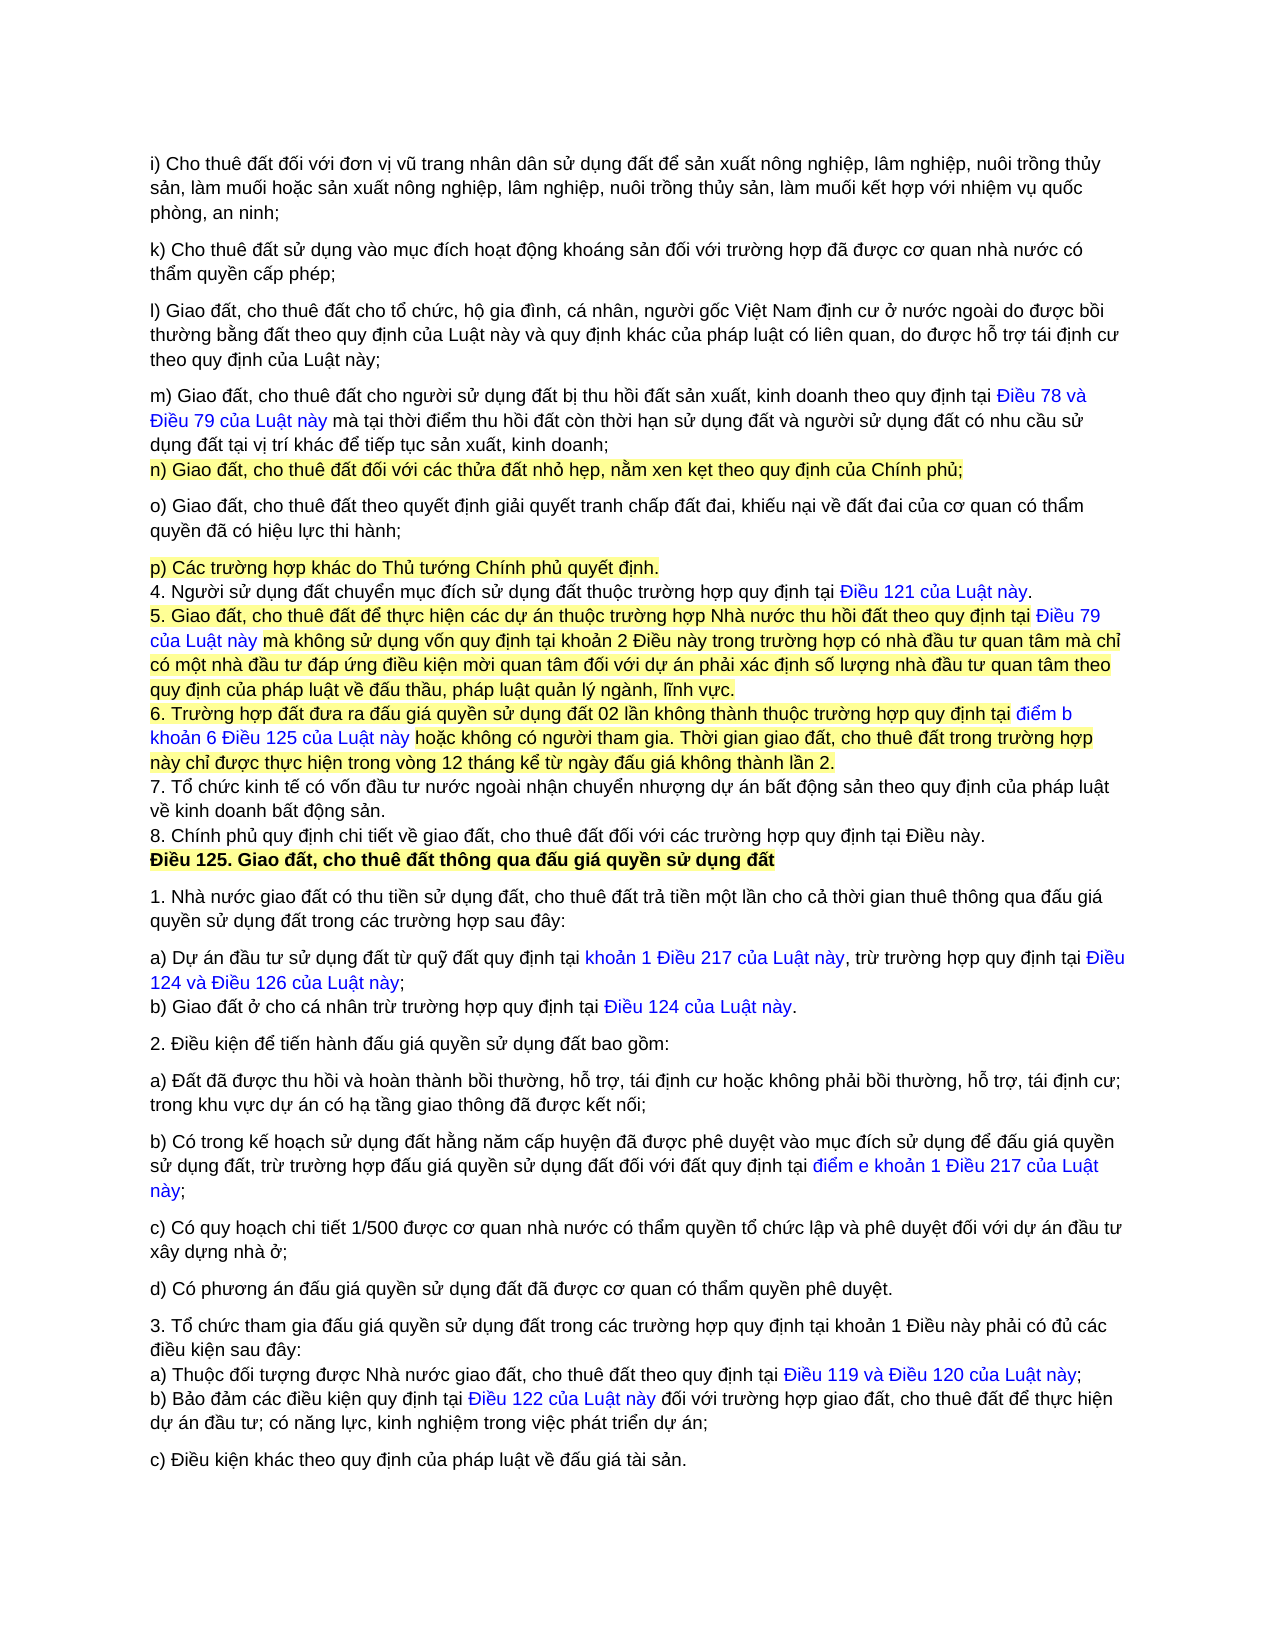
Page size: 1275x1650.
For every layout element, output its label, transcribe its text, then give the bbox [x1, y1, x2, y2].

text 6. Trường hợp đất đưa ra đấu giá quyền sử dụng đất 02 lần không thành thuộc trường hợp quy định tại điểm b khoản 6 Điều 125 của Luật này hoặc không có người tham gia. Thời gian giao đất, cho thuê đất trong trường hợp này chỉ được thực hiện trong vòng 12 tháng kể từ ngày đấu giá không thành lần 2. [150, 700, 1125, 773]
text 3. Tổ chức tham gia đấu giá quyền sử dụng đất trong các trường hợp quy định tại khoản 1 Điều này phải có đủ các điều kiện sau đây: [150, 1312, 1125, 1361]
text d) Có phương án đấu giá quyền sử dụng đất đã được cơ quan có thẩm quyền phê duyệt. [150, 1275, 1125, 1299]
text 7. Tổ chức kinh tế có vốn đầu tư nước ngoài nhận chuyển nhượng dự án bất động sản theo quy định của pháp luật về kinh doanh bất động sản. [150, 773, 1125, 822]
text c) Điều kiện khác theo quy định của pháp luật về đấu giá tài sản. [150, 1446, 1125, 1471]
text Điều 125. Giao đất, cho thuê đất thông qua đấu giá quyền sử dụng đất [150, 846, 1125, 871]
text 4. Người sử dụng đất chuyển mục đích sử dụng đất thuộc trường hợp quy định tại Điều 121 của Luật này. [150, 578, 1125, 602]
text n) Giao đất, cho thuê đất đối với các thửa đất nhỏ hẹp, nằm xen kẹt theo quy định của Chính phủ; [150, 456, 1125, 480]
text 2. Điều kiện để tiến hành đấu giá quyền sử dụng đất bao gồm: [150, 1030, 1125, 1054]
text k) Cho thuê đất sử dụng vào mục đích hoạt động khoáng sản đối với trường hợp đã được cơ quan nhà nước có thẩm quyền cấp phép; [150, 236, 1125, 284]
text b) Giao đất ở cho cá nhân trừ trường hợp quy định tại Điều 124 của Luật này. [150, 993, 1125, 1017]
text l) Giao đất, cho thuê đất cho tổ chức, hộ gia đình, cá nhân, người gốc Việt Nam định cư ở nước ngoài do được bồi thường bằng đất theo quy định của Luật này và quy định khác của pháp luật có liên quan, do được hỗ trợ tái định cư theo quy định của Luật này; [150, 297, 1125, 370]
text b) Có trong kế hoạch sử dụng đất hằng năm cấp huyện đã được phê duyệt vào mục đích sử dụng để đấu giá quyền sử dụng đất, trừ trường hợp đấu giá quyền sử dụng đất đối với đất quy định tại điểm e khoản 1 Điều 217 của Luật này; [150, 1128, 1125, 1201]
text 1. Nhà nước giao đất có thu tiền sử dụng đất, cho thuê đất trả tiền một lần cho cả thời gian thuê thông qua đấu giá quyền sử dụng đất trong các trường hợp sau đây: [150, 883, 1125, 932]
text b) Bảo đảm các điều kiện quy định tại Điều 122 của Luật này đối với trường hợp giao đất, cho thuê đất để thực hiện dự án đầu tư; có năng lực, kinh nghiệm trong việc phát triển dự án; [150, 1385, 1125, 1434]
text a) Dự án đầu tư sử dụng đất từ quỹ đất quy định tại khoản 1 Điều 217 của Luật này, trừ trường hợp quy định tại Điều 124 và Điều 126 của Luật này; [150, 944, 1125, 993]
text 5. Giao đất, cho thuê đất để thực hiện các dự án thuộc trường hợp Nhà nước thu hồi đất theo quy định tại Điều 79 của Luật này mà không sử dụng vốn quy định tại khoản 2 Điều này trong trường hợp có nhà đầu tư quan tâm mà chỉ có một nhà đầu tư đáp ứng điều kiện mời quan tâm đối với dự án phải xác định số lượng nhà đầu tư quan tâm theo quy định của pháp luật về đấu thầu, pháp luật quản lý ngành, lĩnh vực. [150, 602, 1125, 700]
text i) Cho thuê đất đối với đơn vị vũ trang nhân dân sử dụng đất để sản xuất nông nghiệp, lâm nghiệp, nuôi trồng thủy sản, làm muối hoặc sản xuất nông nghiệp, lâm nghiệp, nuôi trồng thủy sản, làm muối kết hợp với nhiệm vụ quốc phòng, an ninh; [150, 150, 1125, 223]
text a) Đất đã được thu hồi và hoàn thành bồi thường, hỗ trợ, tái định cư hoặc không phải bồi thường, hỗ trợ, tái định cư; trong khu vực dự án có hạ tầng giao thông đã được kết nối; [150, 1067, 1125, 1116]
text o) Giao đất, cho thuê đất theo quyết định giải quyết tranh chấp đất đai, khiếu nại về đất đai của cơ quan có thẩm quyền đã có hiệu lực thi hành; [150, 492, 1125, 541]
text 8. Chính phủ quy định chi tiết về giao đất, cho thuê đất đối với các trường hợp quy định tại Điều này. [150, 822, 1125, 846]
text c) Có quy hoạch chi tiết 1/500 được cơ quan nhà nước có thẩm quyền tổ chức lập và phê duyệt đối với dự án đầu tư xây dựng nhà ở; [150, 1214, 1125, 1262]
text a) Thuộc đối tượng được Nhà nước giao đất, cho thuê đất theo quy định tại Điều 119 và Điều 120 của Luật này; [150, 1361, 1125, 1385]
text m) Giao đất, cho thuê đất cho người sử dụng đất bị thu hồi đất sản xuất, kinh doanh theo quy định tại Điều 78 và Điều 79 của Luật này mà tại thời điểm thu hồi đất còn thời hạn sử dụng đất và người sử dụng đất có nhu cầu sử dụng đất tại vị trí khác để tiếp tục sản xuất, kinh doanh; [150, 382, 1125, 456]
text p) Các trường hợp khác do Thủ tướng Chính phủ quyết định. [150, 554, 1125, 578]
